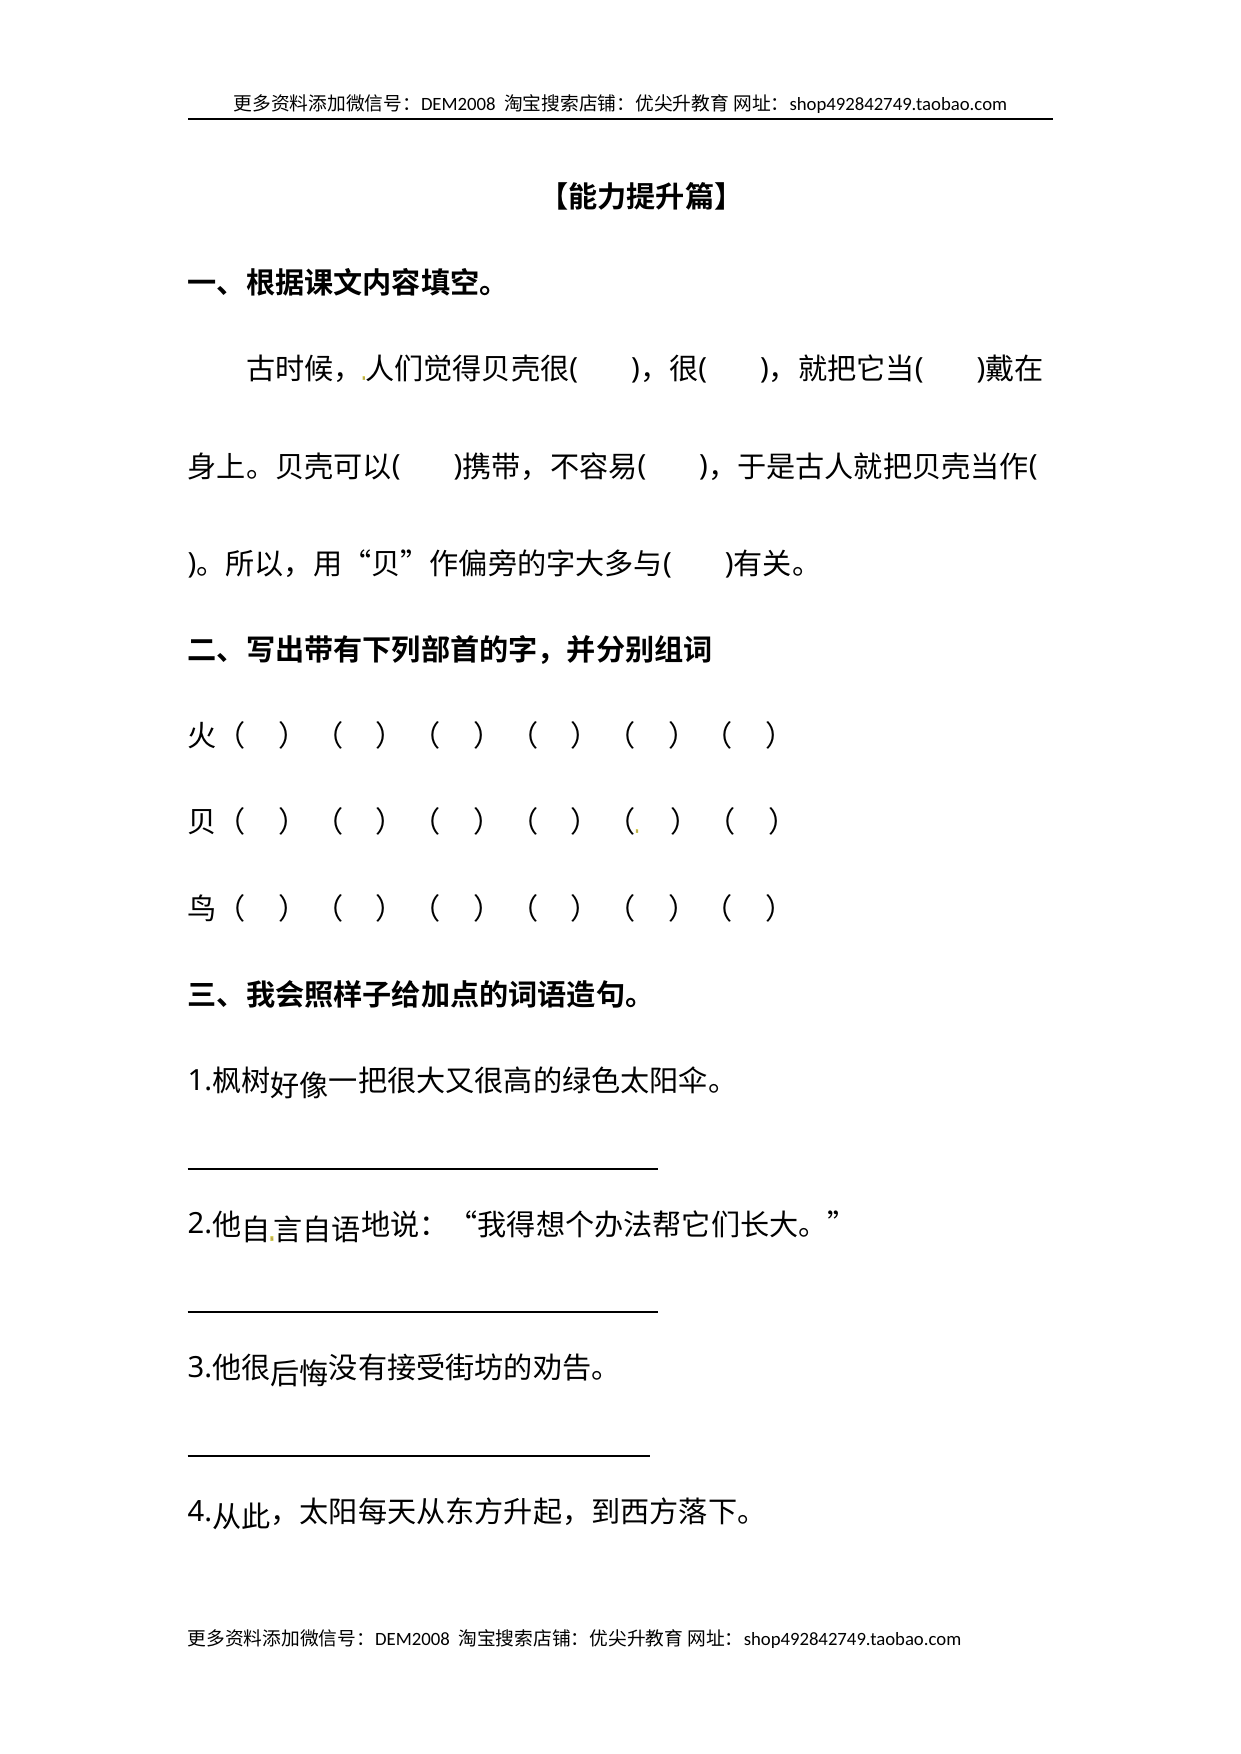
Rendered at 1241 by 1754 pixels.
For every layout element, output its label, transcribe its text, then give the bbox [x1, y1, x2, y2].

text 三、我会照样子给加点的词语造句。 [187, 960, 1053, 1025]
text 二、写出带有下列部首的字，并分别组词 [187, 615, 1053, 680]
text 2.他自言自语地说：“我得想个办法帮它们长大。” [187, 1190, 1053, 1255]
text 古时候，人们觉得贝壳很( )，很( )，就把它当( )戴在身上。贝壳可以( )携带，不容易( )，于是古人就把贝壳当作( )。所以，用“贝”作偏旁的字大多与( )有关。 [187, 334, 1053, 594]
text 一、根据课文内容填空。 [187, 248, 1053, 313]
text 火（ ） （ ） （ ） （ ） （ ） （ ） [187, 702, 1053, 767]
text 4.从此，太阳每天从东方升起，到西方落下。 [187, 1477, 1053, 1542]
text 3.他很后悔没有接受街坊的劝告。 [187, 1334, 1053, 1399]
text 1.枫树好像一把很大又很高的绿色太阳伞。 [187, 1046, 1053, 1111]
text 鸟（ ） （ ） （ ） （ ） （ ） （ ） [187, 874, 1053, 939]
text 贝（ ） （ ） （ ） （ ） （ ） （ ） [187, 788, 1053, 853]
text 【能力提升篇】 [187, 162, 1053, 227]
